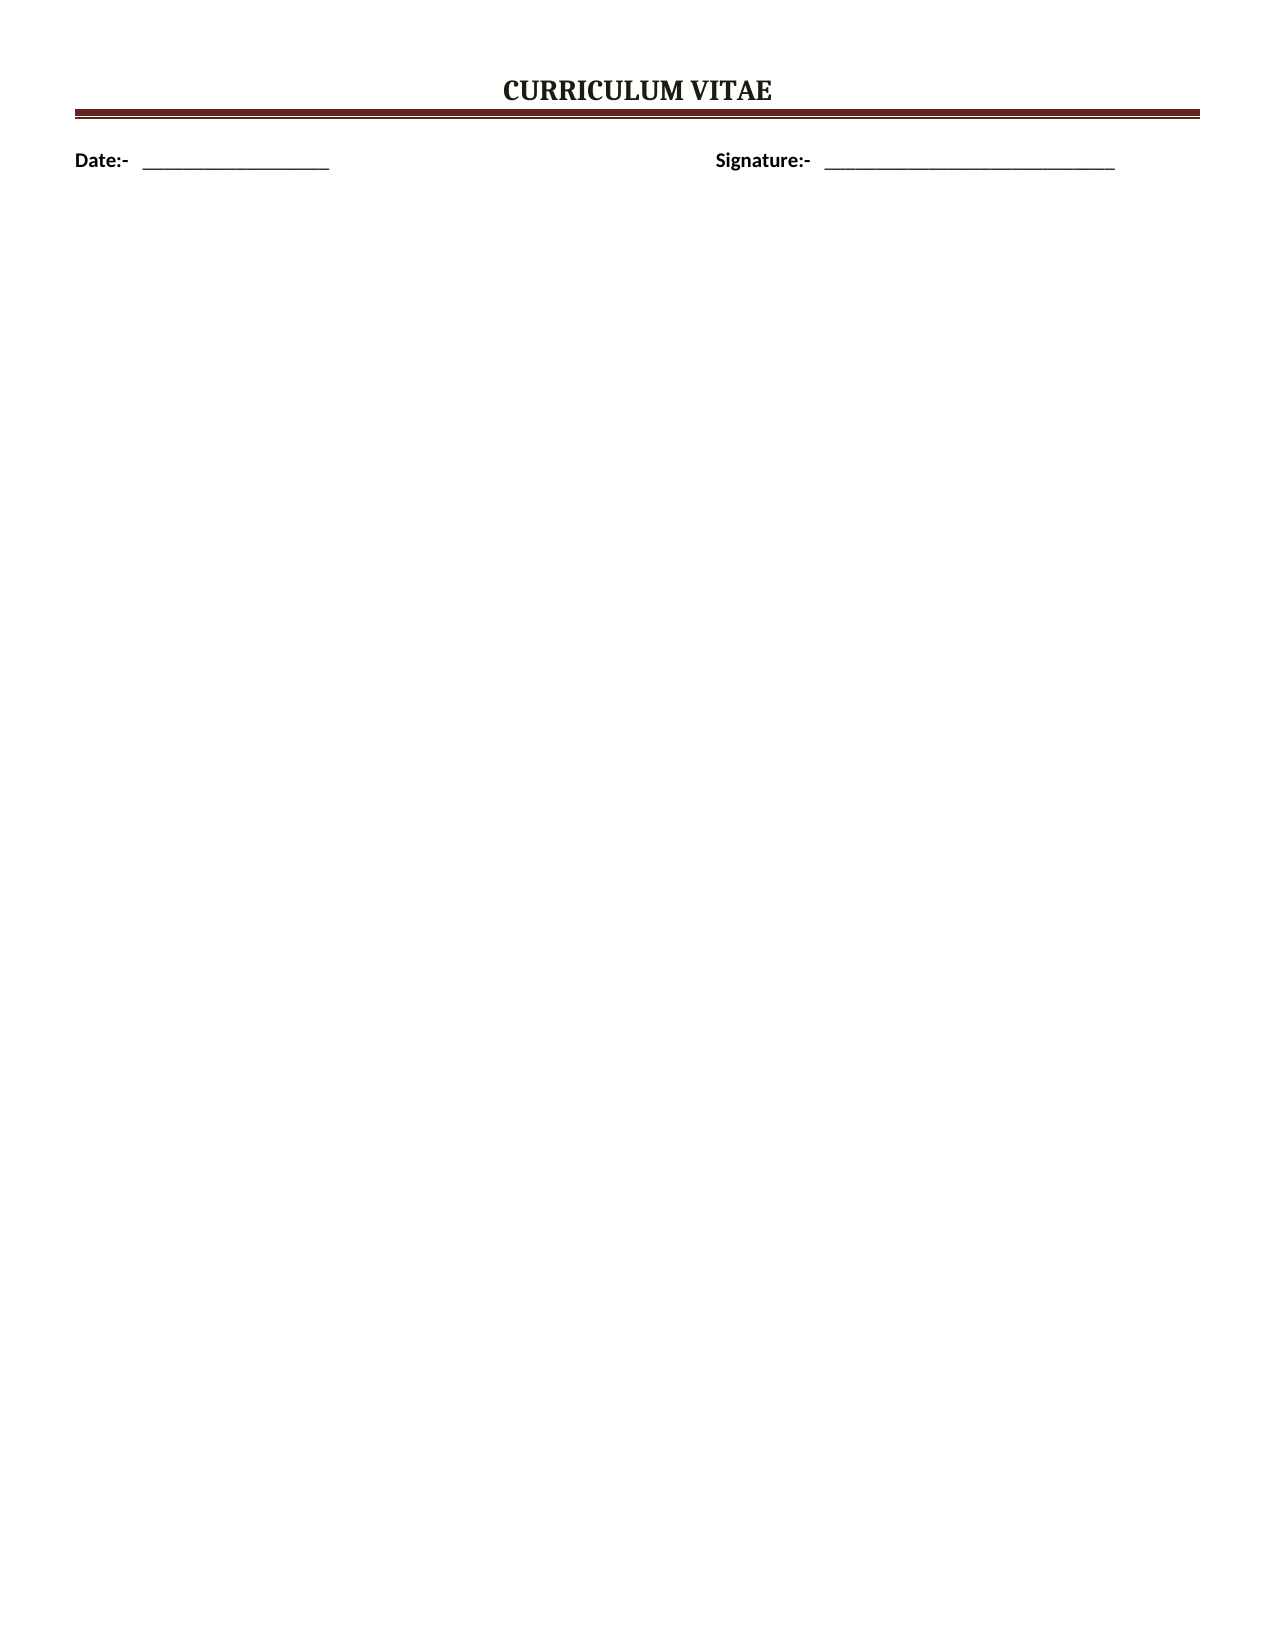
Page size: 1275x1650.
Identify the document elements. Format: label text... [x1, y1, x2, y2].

text Date:- __________________ Signature:- ____________________________ [75, 147, 1200, 172]
